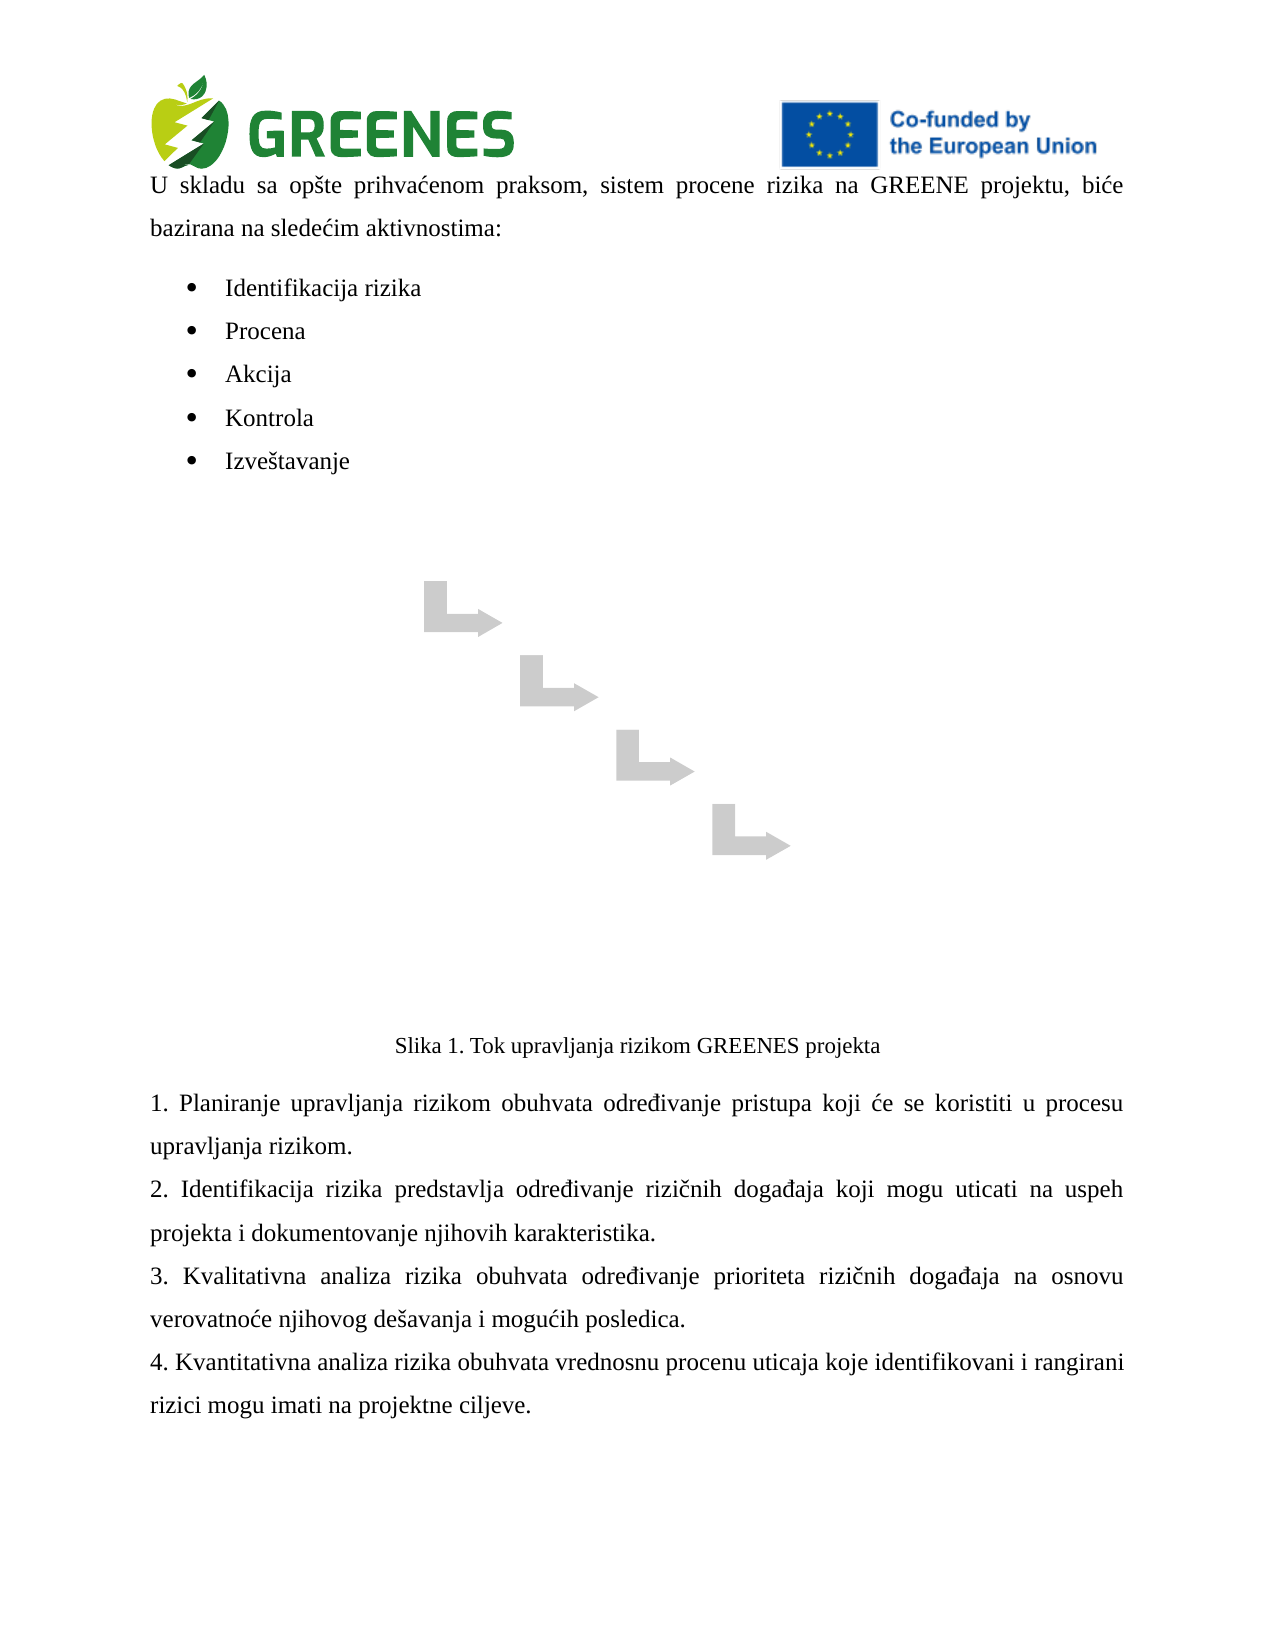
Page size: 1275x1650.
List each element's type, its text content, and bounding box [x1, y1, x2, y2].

text 2. Identifikacija rizika predstavlja određivanje rizičnih događaja koji mogu uticati na uspeh projekta i dokumentovanje njihovih karakteristika. [150, 1174, 1125, 1246]
list Identifikacija rizika [187, 273, 1125, 302]
picture [778, 99, 1121, 171]
text Slika 1. Tok upravljanja rizikom GREENES projekta [150, 1032, 1125, 1058]
list Kontrola [187, 403, 1125, 431]
text 3. Kvalitativna analiza rizika obuhvata određivanje prioriteta rizičnih događaja na osnovu verovatnoće njihovog dešavanja i mogućih posledica. [150, 1261, 1125, 1333]
list Izveštavanje [187, 446, 1125, 474]
list Procena [187, 316, 1125, 345]
list Akcija [187, 359, 1125, 388]
text U skladu sa opšte prihvaćenom praksom, sistem procene rizika na GREENE projektu, biće bazirana na sledećim aktivnostima: [150, 170, 1125, 242]
text 1. Planiranje upravljanja rizikom obuhvata određivanje pristupa koji će se koristiti u procesu upravljanja rizikom. [150, 1088, 1125, 1160]
text 4. Kvantitativna analiza rizika obuhvata vrednosnu procenu uticaja koje identifikovani i rangirani rizici mogu imati na projektne ciljeve. [150, 1347, 1125, 1419]
